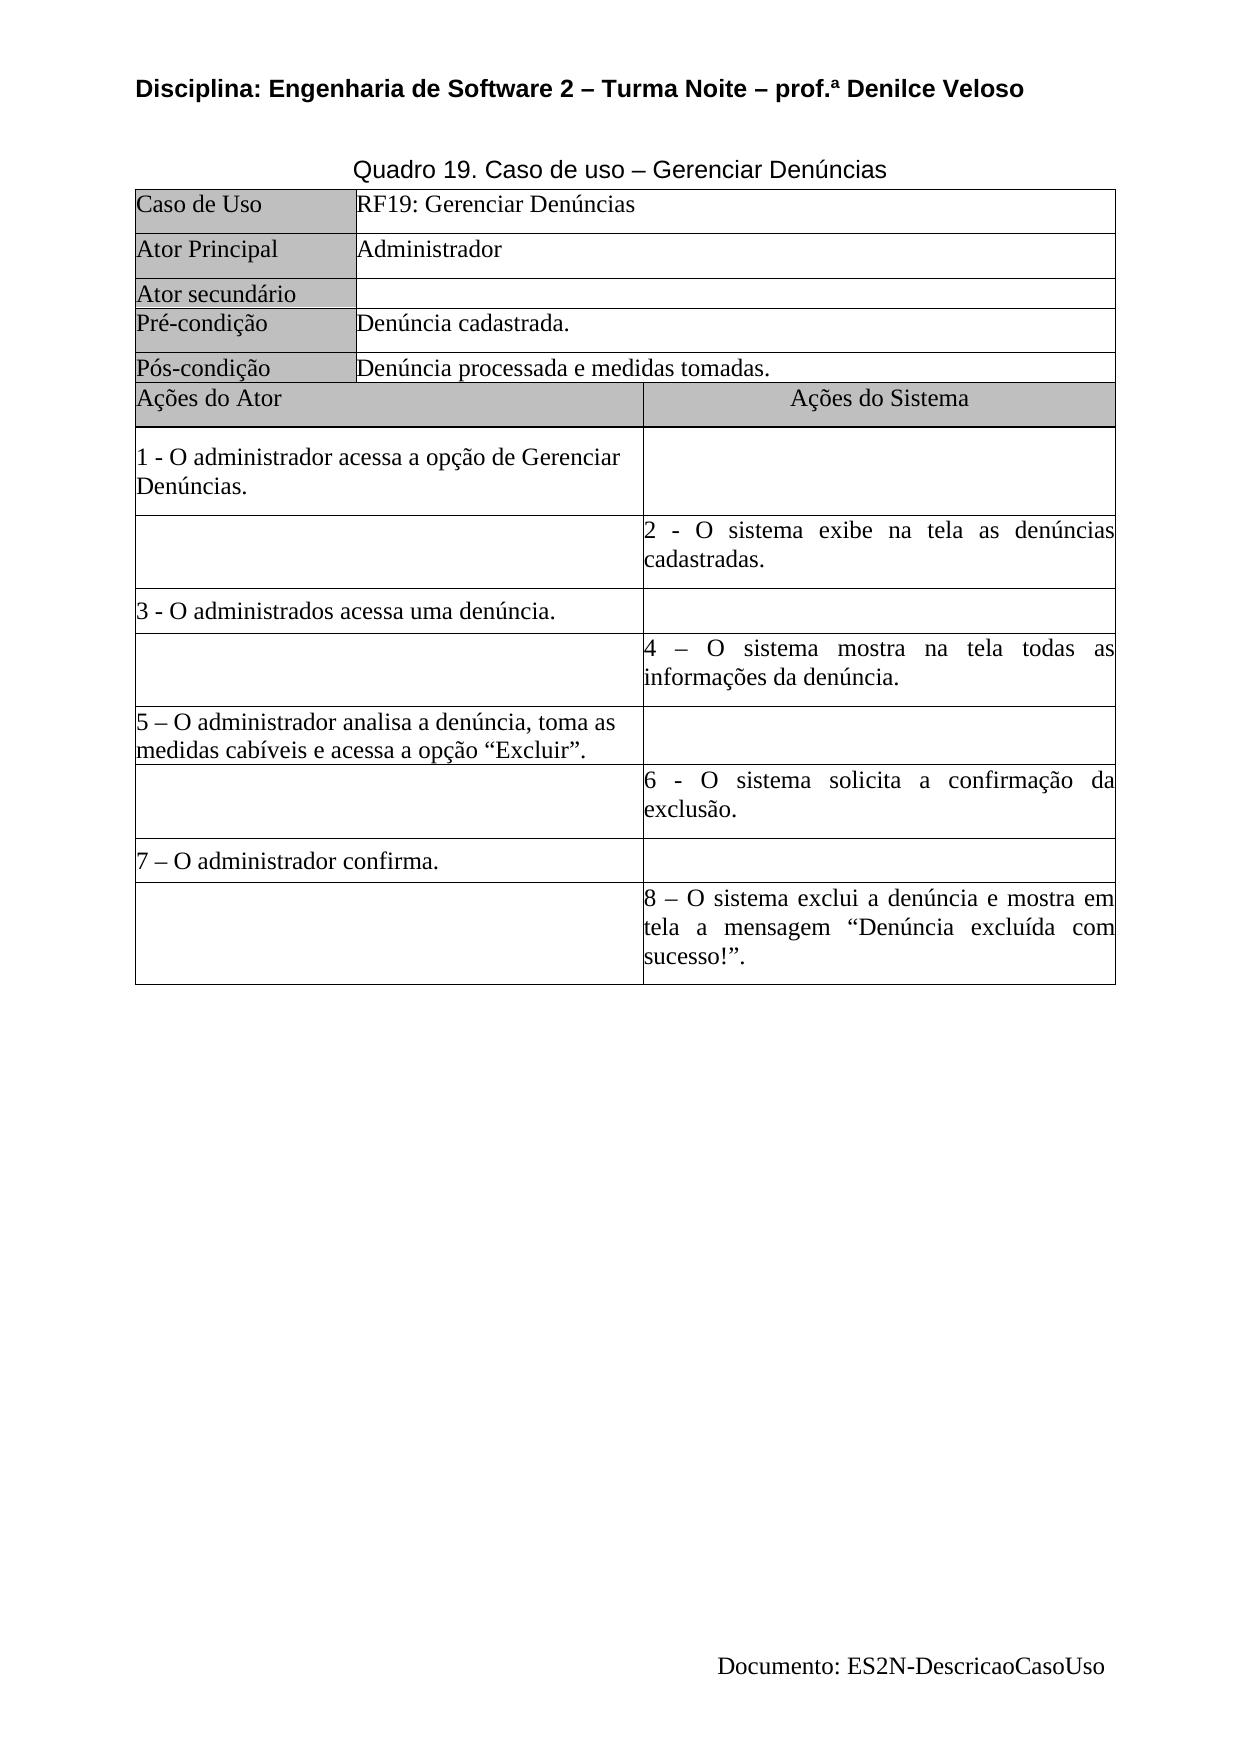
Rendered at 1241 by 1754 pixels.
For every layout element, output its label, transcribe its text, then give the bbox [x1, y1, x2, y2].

table_cell Pós-condição [136, 353, 356, 382]
table_cell 7 – O administrador confirma. [136, 839, 643, 882]
table_cell [644, 428, 1115, 514]
table_header RF19: Gerenciar Denúncias [357, 190, 1115, 233]
table_cell 3 - O administrados acessa uma denúncia. [136, 589, 643, 632]
table_cell 8 – O sistema exclui a denúncia e mostra em tela a mensagem “Denúncia excluída com sucesso!”. [644, 883, 1115, 984]
table_cell 4 – O sistema mostra na tela todas as informações da denúncia. [644, 634, 1115, 706]
table_cell Administrador [357, 234, 1115, 278]
table_cell 2 - O sistema exibe na tela as denúncias cadastradas. [644, 516, 1115, 588]
table_cell [644, 839, 1115, 882]
table_cell [136, 516, 643, 588]
table_cell Pré-condição [136, 309, 356, 352]
table_cell Denúncia processada e medidas tomadas. [357, 353, 1115, 382]
table_cell [136, 883, 643, 984]
table_cell [644, 589, 1115, 632]
table_cell [136, 634, 643, 706]
table_header Caso de Uso [136, 190, 356, 233]
table_cell Ator secundário [136, 279, 356, 307]
table_cell 1 - O administrador acessa a opção de Gerenciar Denúncias. [136, 428, 643, 514]
table_cell Ator Principal [136, 234, 356, 278]
table_cell Denúncia cadastrada. [357, 309, 1115, 352]
table_cell [357, 279, 1115, 307]
table_cell Ações do Ator [136, 383, 643, 426]
table_cell [136, 765, 643, 838]
table_cell Ações do Sistema [644, 383, 1115, 426]
table_cell 5 – O administrador analisa a denúncia, toma as medidas cabíveis e acessa a opção “Excluir”. [136, 707, 643, 764]
table_cell [644, 707, 1115, 764]
table_cell 6 - O sistema solicita a confirmação da exclusão. [644, 765, 1115, 838]
text Quadro 19. Caso de uso – Gerenciar Denúncias [135, 155, 1105, 184]
